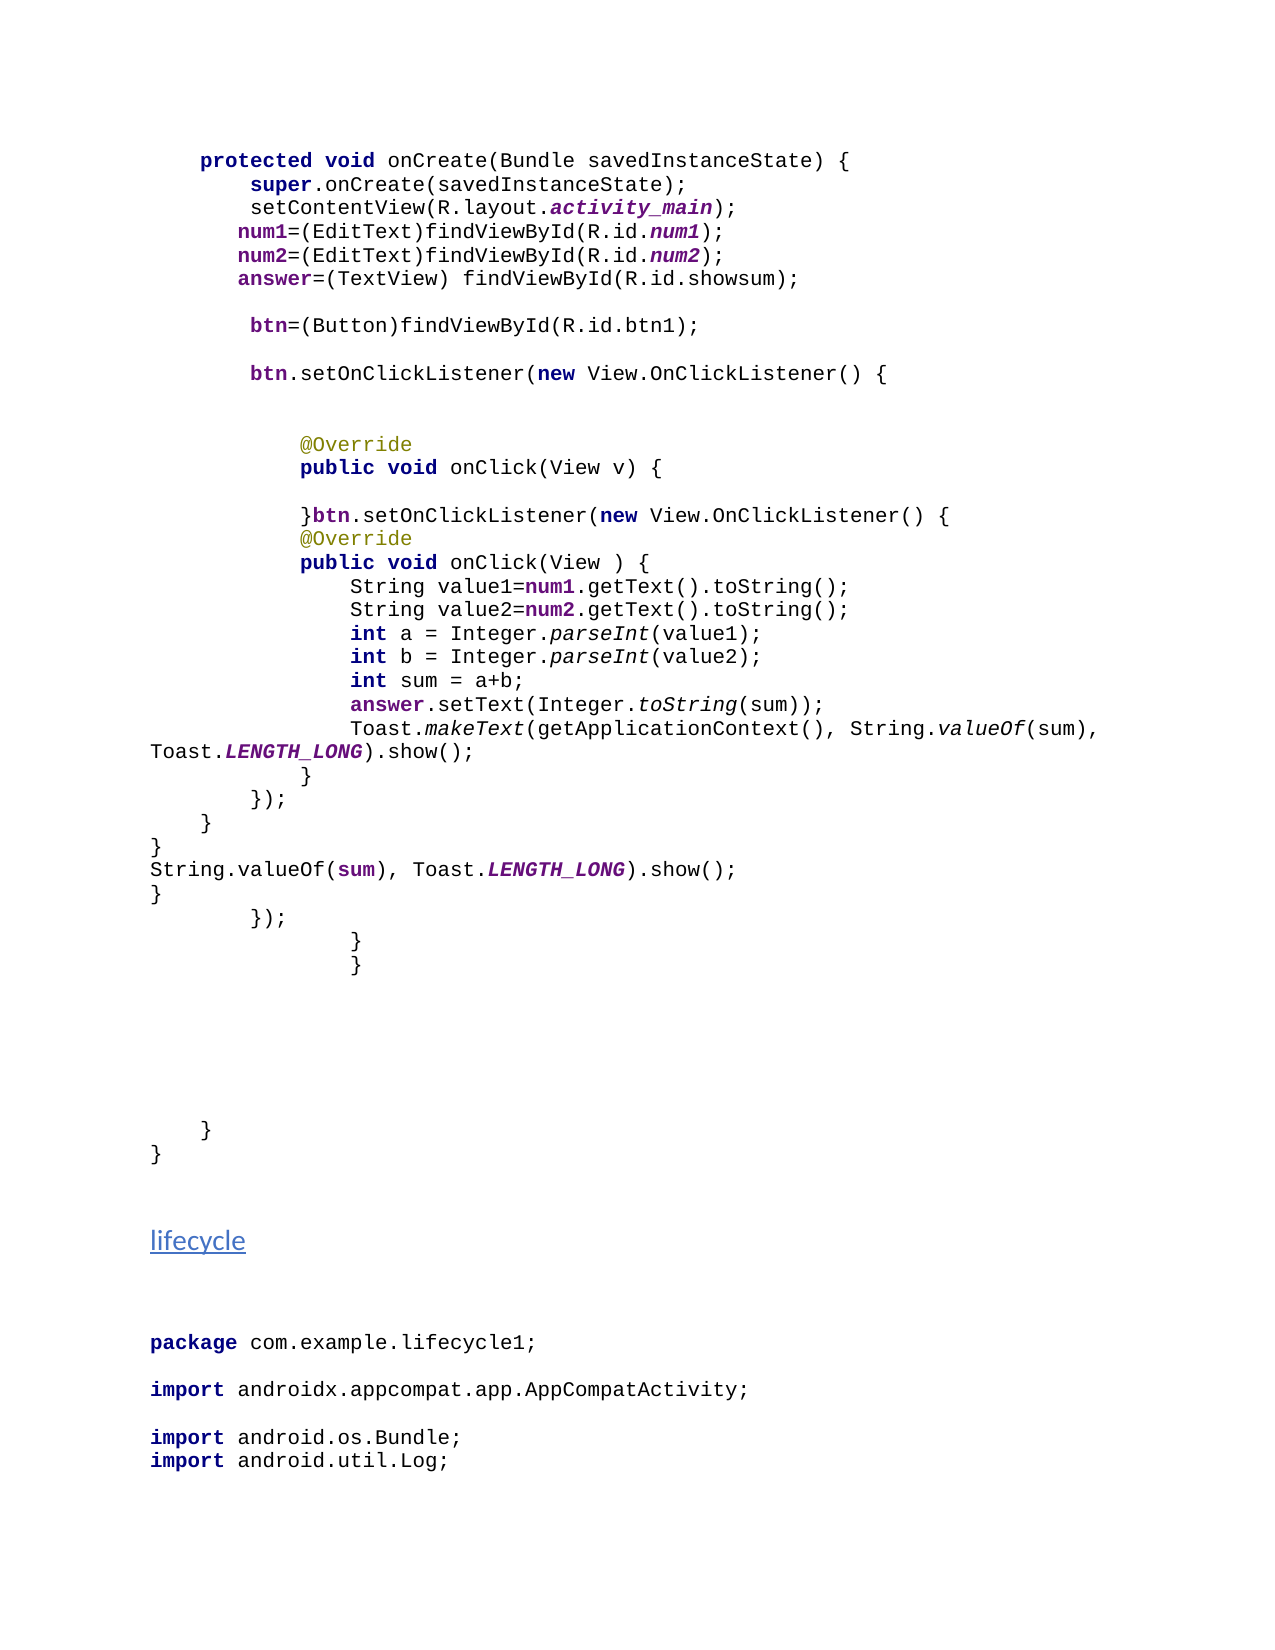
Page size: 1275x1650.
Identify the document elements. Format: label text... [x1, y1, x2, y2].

text lifecycle [150, 1222, 1125, 1257]
